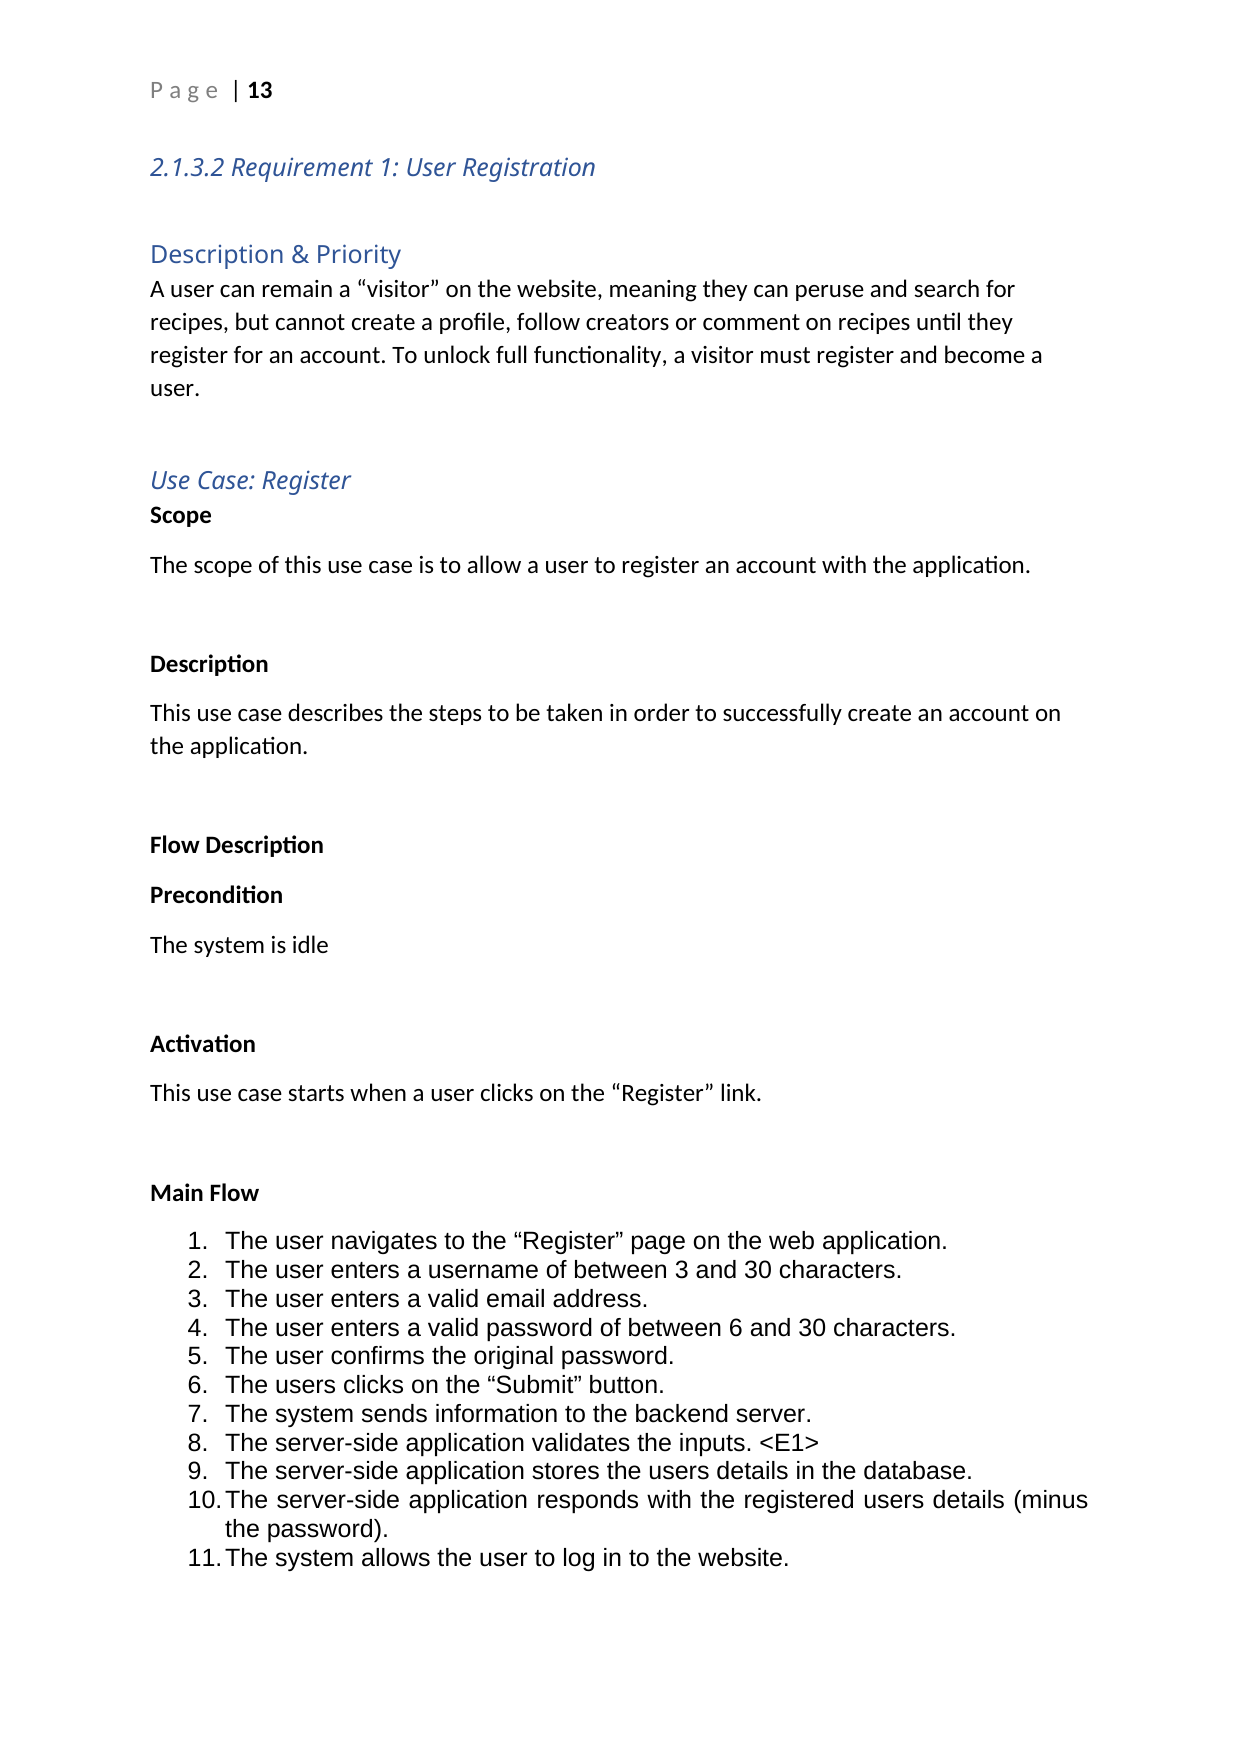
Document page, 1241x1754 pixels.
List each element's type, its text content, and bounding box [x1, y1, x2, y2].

subtitle Description & Priority [150, 236, 1090, 270]
text Flow Description [150, 829, 1090, 860]
text Description [150, 648, 1090, 678]
list The server-side application stores the users details in the database. [187, 1456, 1090, 1485]
text Precondition [150, 879, 1090, 910]
text Scope [150, 499, 1090, 530]
subtitle Use Case: Register [150, 462, 1090, 496]
list The user enters a username of between 3 and 30 characters. [187, 1255, 1090, 1284]
text The scope of this use case is to allow a user to register an account with the application. [150, 549, 1090, 579]
text The system is idle [150, 929, 1090, 959]
list The user enters a valid email address. [187, 1284, 1090, 1312]
text Main Flow [150, 1177, 1090, 1207]
subtitle 2.1.3.2 Requirement 1: User Registration [150, 150, 1090, 184]
list The system sends information to the backend server. [187, 1399, 1090, 1427]
text This use case describes the steps to be taken in order to successfully create an account on the application. [150, 697, 1090, 761]
list The system allows the user to log in to the website. [187, 1542, 1090, 1571]
text A user can remain a “visitor” on the website, meaning they can peruse and search for recipes, but cannot create a profile, follow creators or comment on recipes until they register for an account. To unlock full functionality, a visitor must register and become a user. [150, 273, 1090, 402]
list The user navigates to the “Register” page on the web application. [187, 1226, 1090, 1255]
list The users clicks on the “Submit” button. [187, 1370, 1090, 1399]
list The server-side application validates the inputs. <E1> [187, 1427, 1090, 1456]
list The user enters a valid password of between 6 and 30 characters. [187, 1312, 1090, 1341]
list The server-side application responds with the registered users details (minus the password). [187, 1485, 1090, 1542]
text Activation [150, 1028, 1090, 1058]
text This use case starts when a user clicks on the “Register” link. [150, 1077, 1090, 1108]
list The user confirms the original password. [187, 1341, 1090, 1370]
